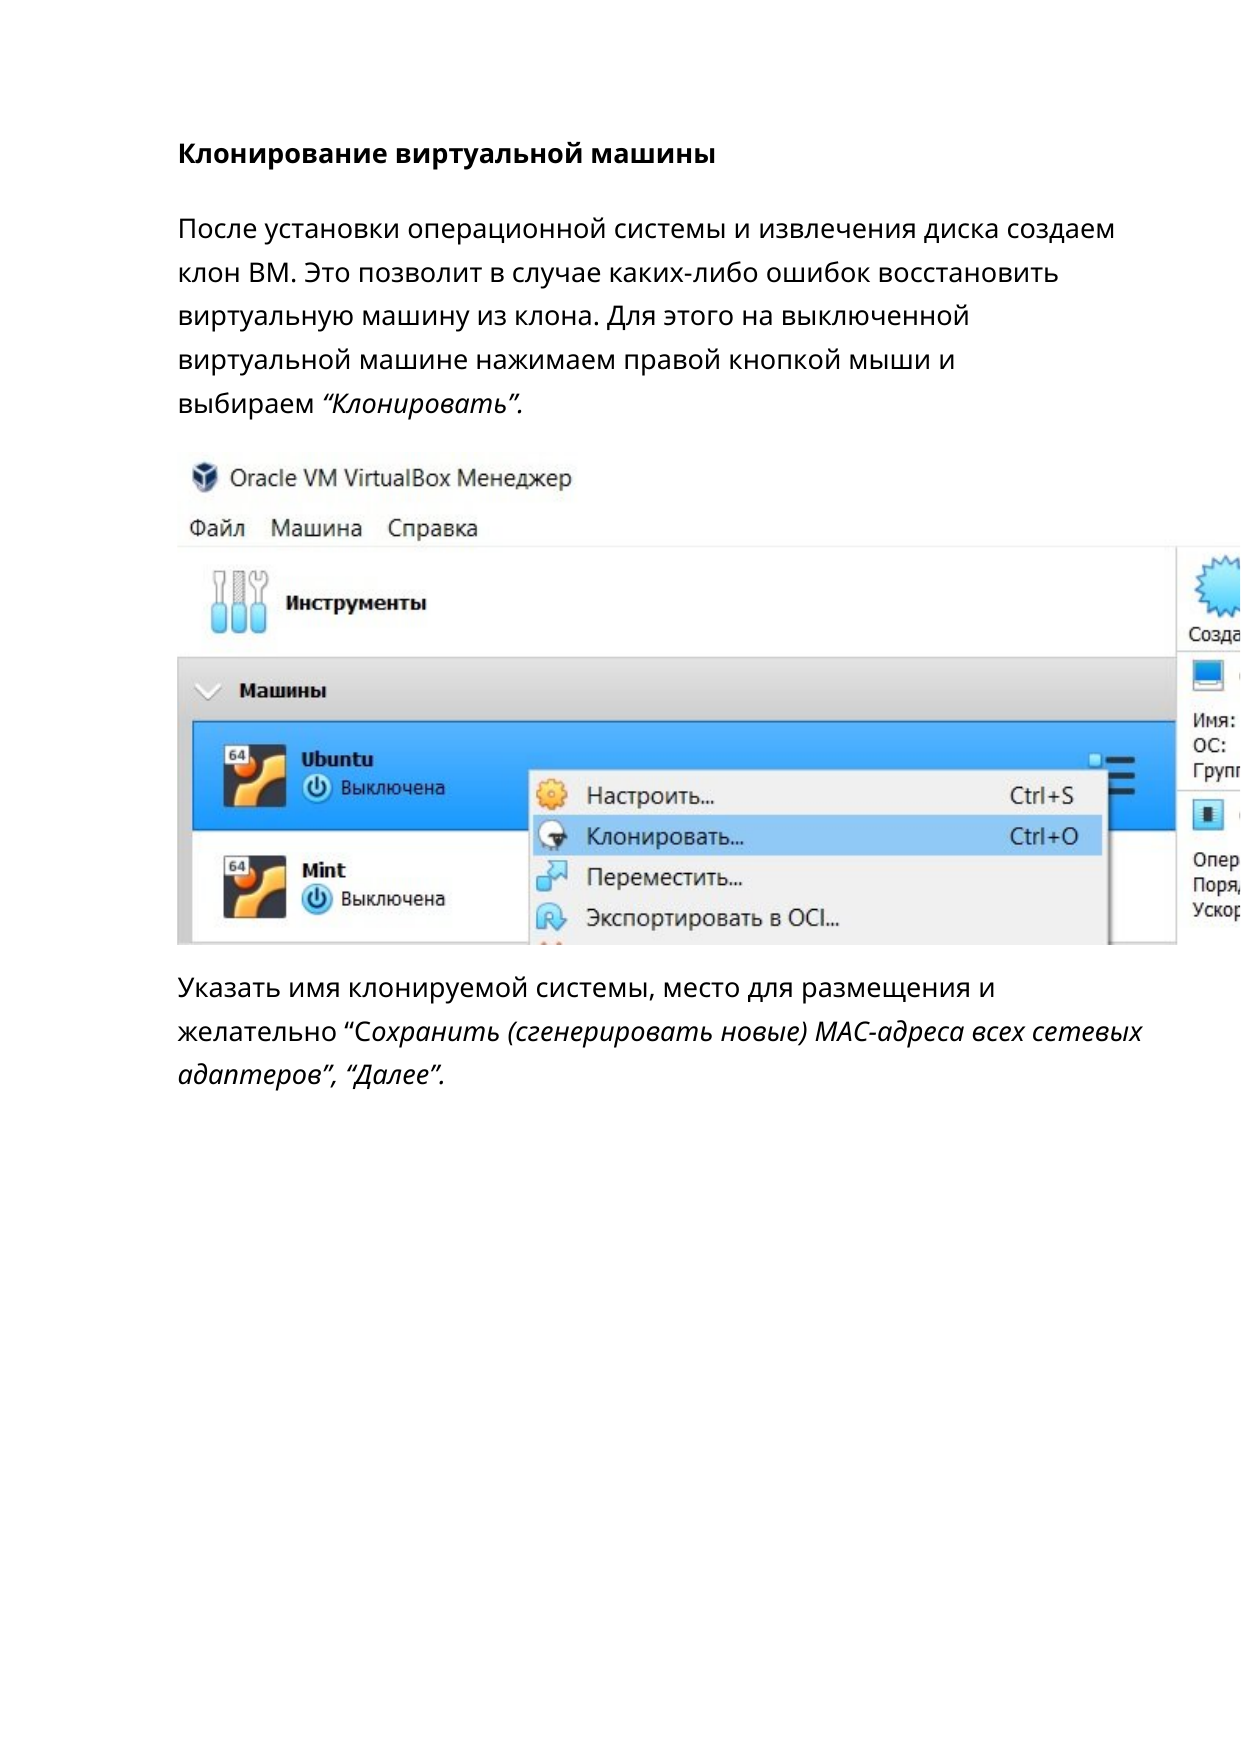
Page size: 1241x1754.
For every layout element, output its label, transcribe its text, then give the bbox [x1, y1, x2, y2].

text Клонирование виртуальной машины [177, 127, 1152, 171]
picture [177, 452, 1241, 945]
text Указать имя клонируемой системы, место для размещения и желательно “Сохранить (сгенерировать новые) МАС-адреса всех сетевых адаптеров”, “Далее”. [177, 961, 1152, 1093]
text После установки операционной системы и извлечения диска создаем клон ВМ. Это позволит в случае каких-либо ошибок восстановить виртуальную машину из клона. Для этого на выключенной виртуальной машине нажимаем правой кнопкой мыши и выбираем “Клонировать”. [177, 202, 1152, 421]
